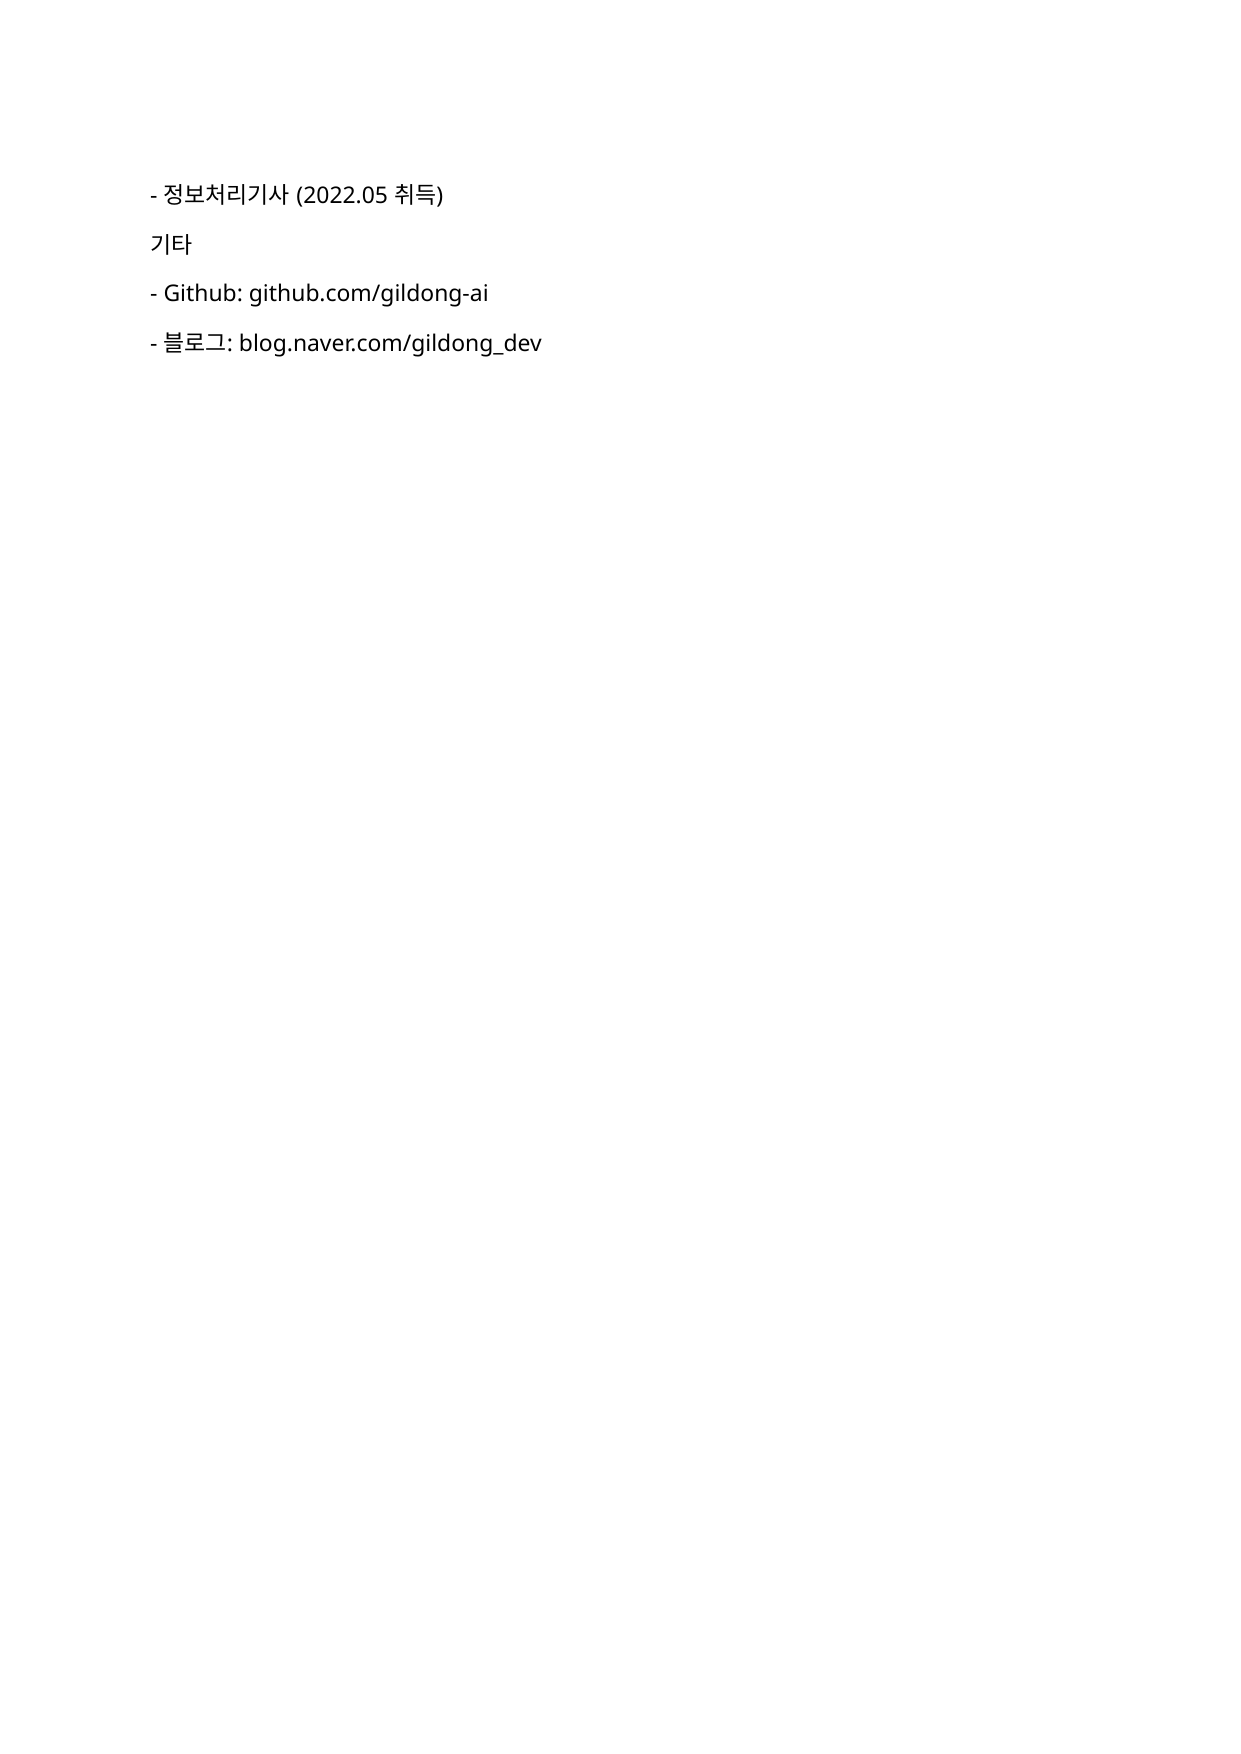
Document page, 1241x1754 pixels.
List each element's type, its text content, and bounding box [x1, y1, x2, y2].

text 기타 [150, 227, 1090, 260]
text - 블로그: blog.naver.com/gildong_dev [150, 325, 1090, 358]
text - 정보처리기사 (2022.05 취득) [150, 177, 1090, 211]
text - Github: github.com/gildong-ai [150, 277, 1090, 308]
